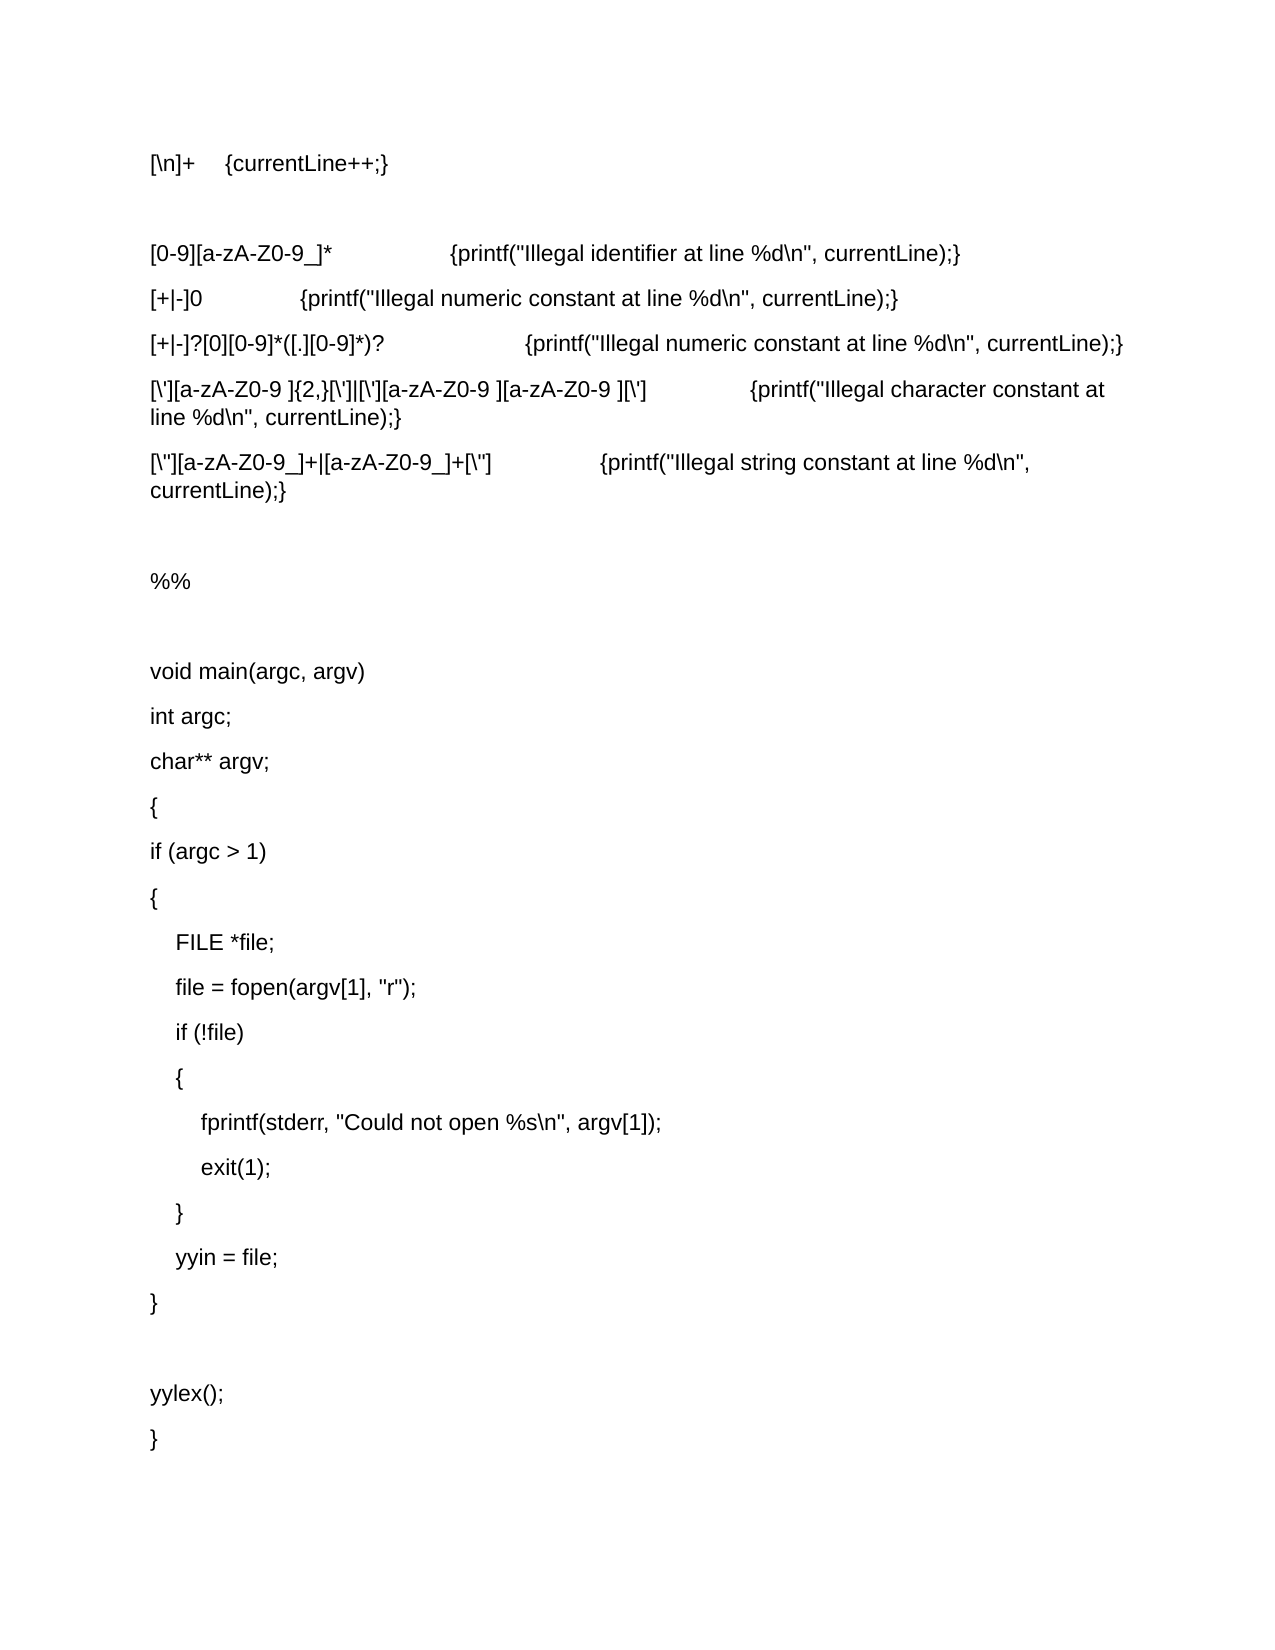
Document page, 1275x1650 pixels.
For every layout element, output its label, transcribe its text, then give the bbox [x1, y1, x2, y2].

text [\"][a-zA-Z0-9_]+|[a-zA-Z0-9_]+[\"] {printf("Illegal string constant at line %d\n", currentLine);} [150, 449, 1125, 504]
text exit(1); [150, 1154, 1125, 1180]
text char** argv; [150, 748, 1125, 774]
text yyin = file; [150, 1244, 1125, 1271]
text int argc; [150, 703, 1125, 729]
text FILE *file; [150, 928, 1125, 955]
text fprintf(stderr, "Could not open %s\n", argv[1]); [150, 1109, 1125, 1135]
text } [150, 1289, 1125, 1316]
text { [150, 1064, 1125, 1090]
text void main(argc, argv) [150, 658, 1125, 684]
text if (argc > 1) [150, 838, 1125, 865]
text [\n]+ {currentLine++;} [150, 150, 1125, 176]
text %% [150, 568, 1125, 594]
text } [150, 1425, 1125, 1451]
text [0-9][a-zA-Z0-9_]* {printf("Illegal identifier at line %d\n", currentLine);} [150, 240, 1125, 267]
text [+|-]?[0][0-9]*([.][0-9]*)? {printf("Illegal numeric constant at line %d\n", currentLine);} [150, 330, 1125, 357]
text { [150, 793, 1125, 819]
text { [150, 883, 1125, 910]
text } [150, 1199, 1125, 1226]
text [+|-]0 {printf("Illegal numeric constant at line %d\n", currentLine);} [150, 285, 1125, 312]
text file = fopen(argv[1], "r"); [150, 974, 1125, 1000]
text yylex(); [150, 1379, 1125, 1406]
text if (!file) [150, 1019, 1125, 1045]
text [\'][a-zA-Z0-9 ]{2,}[\']|[\'][a-zA-Z0-9 ][a-zA-Z0-9 ][\'] {printf("Illegal character constant at line %d\n", currentLine);} [150, 376, 1125, 430]
